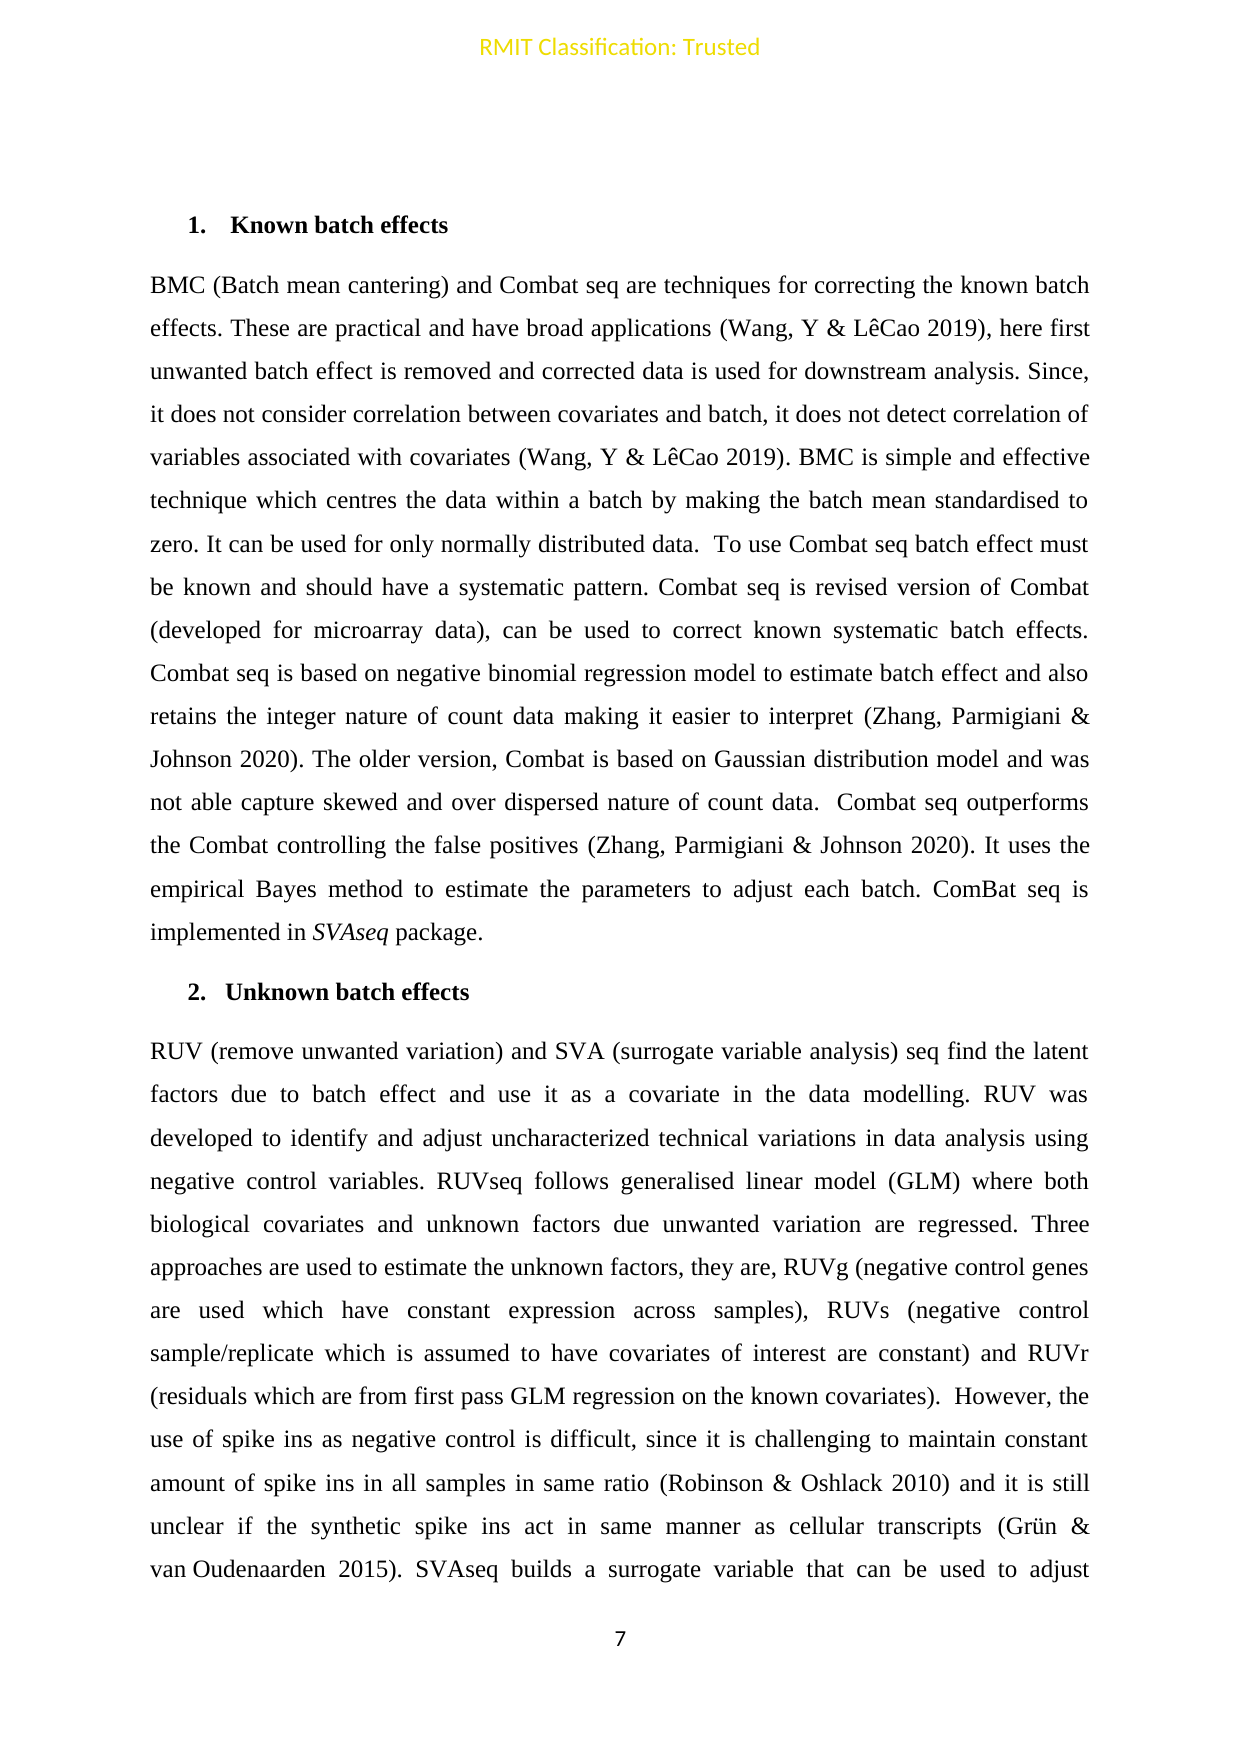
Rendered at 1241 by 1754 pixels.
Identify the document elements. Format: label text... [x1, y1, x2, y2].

list Known batch effects [187, 210, 1090, 239]
text BMC (Batch mean cantering) and Combat seq are techniques for correcting the known batch effects. These are practical and have broad applications (Wang, Y & LêCao 2019), here first unwanted batch effect is removed and corrected data is used for downstream analysis. Since, it does not consider correlation between covariates and batch, it does not detect correlation of variables associated with covariates (Wang, Y & LêCao 2019). BMC is simple and effective technique which centres the data within a batch by making the batch mean standardised to zero. It can be used for only normally distributed data. To use Combat seq batch effect must be known and should have a systematic pattern. Combat seq is revised version of Combat (developed for microarray data), can be used to correct known systematic batch effects. Combat seq is based on negative binomial regression model to estimate batch effect and also retains the integer nature of count data making it easier to interpret (Zhang, Parmigiani & Johnson 2020). The older version, Combat is based on Gaussian distribution model and was not able capture skewed and over dispersed nature of count data. Combat seq outperforms the Combat controlling the false positives (Zhang, Parmigiani & Johnson 2020). It uses the empirical Bayes method to estimate the parameters to adjust each batch. ComBat seq is implemented in SVAseq package. [150, 270, 1090, 946]
list Unknown batch effects [187, 977, 1090, 1005]
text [150, 1036, 1090, 1583]
